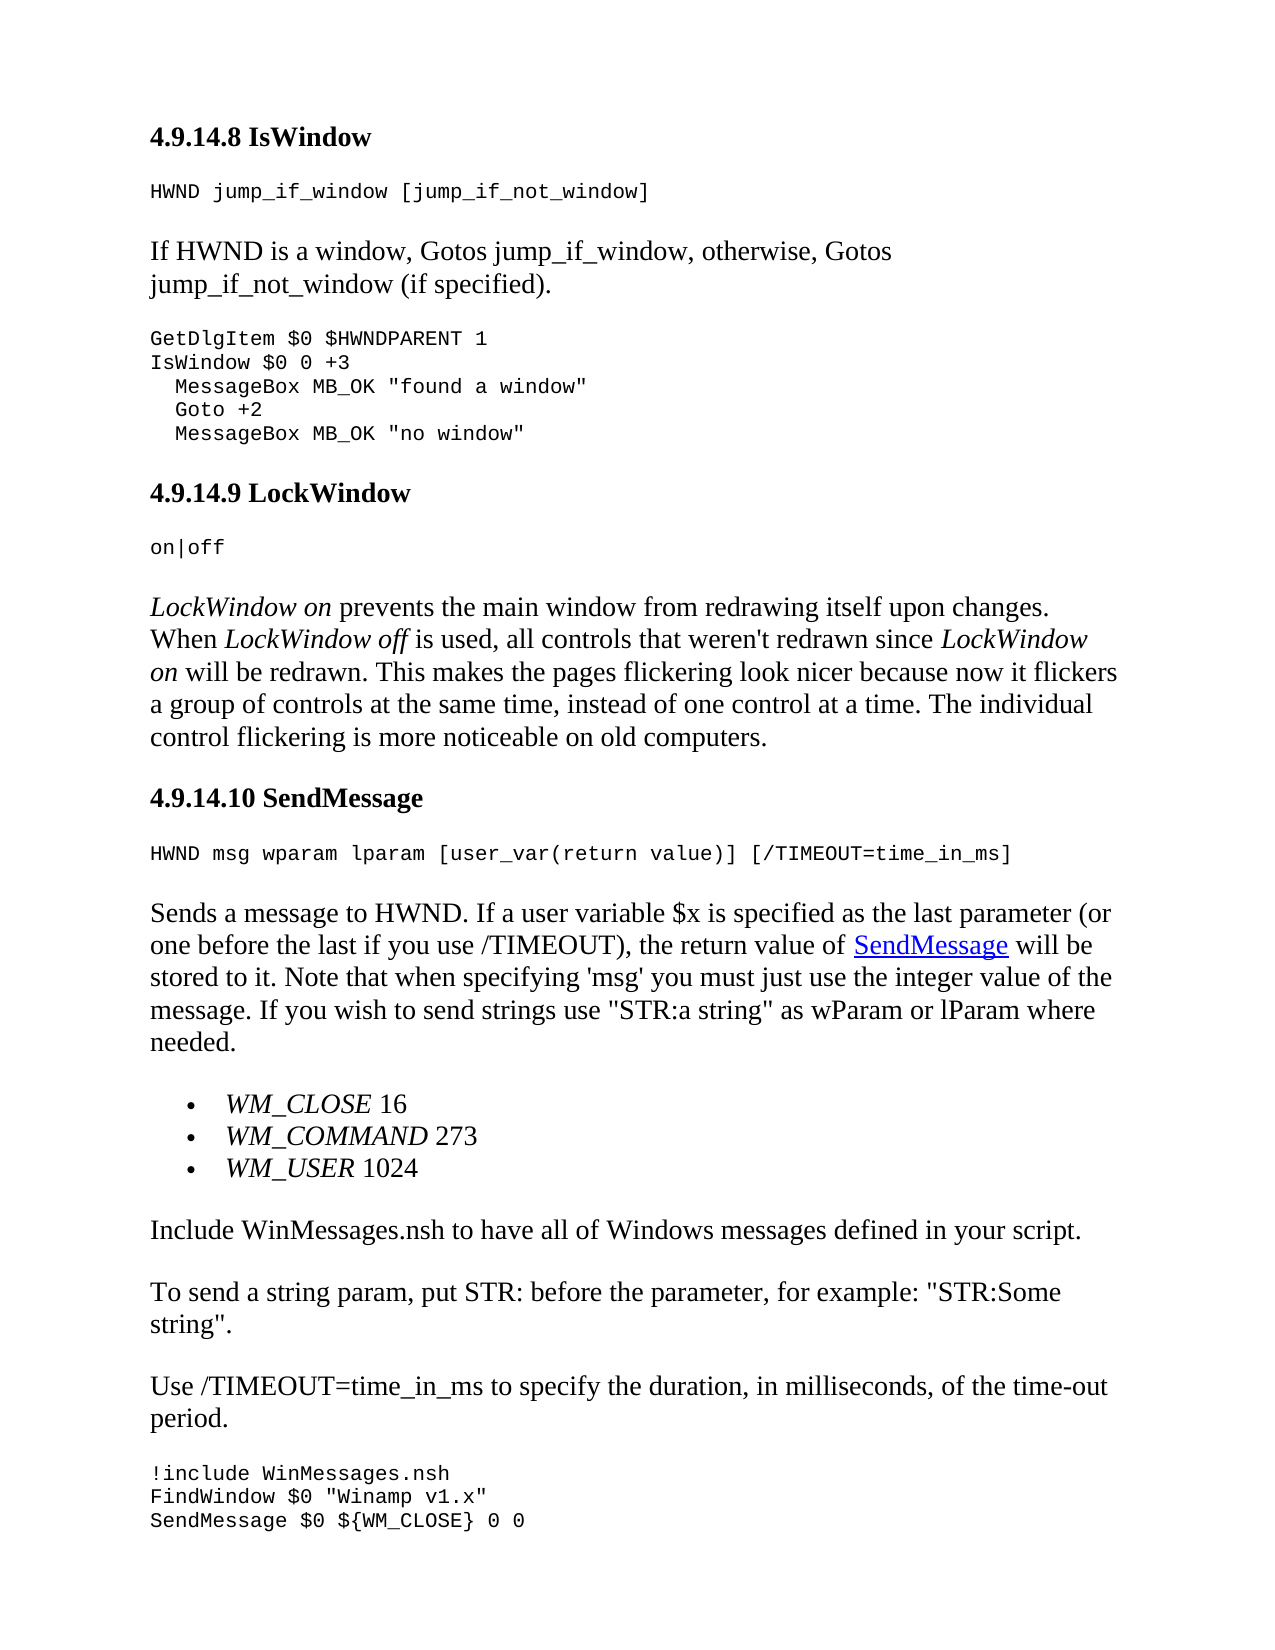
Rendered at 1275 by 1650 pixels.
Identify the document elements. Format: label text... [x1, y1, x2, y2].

text !include WinMessages.nsh [150, 1463, 1125, 1486]
text on|off [150, 537, 1125, 561]
text LockWindow on prevents the main window from redrawing itself upon changes. When LockWindow off is used, all controls that weren't redrawn since LockWindow on will be redrawn. This makes the pages flickering look nicer because now it flickers a group of controls at the same time, instead of one control at a time. The individual control flickering is more noticeable on old computers. [150, 590, 1125, 752]
text Sends a message to HWND. If a user variable $x is specified as the last parameter (or one before the last if you use /TIMEOUT), the return value of SendMessage will be stored to it. Note that when specifying 'msg' you must just use the integer value of the message. If you wish to send strings use "STR:a string" as wParam or lParam where needed. [150, 896, 1125, 1058]
text 4.9.14.10 SendMessage [150, 781, 1125, 814]
list WM_USER 1024 [187, 1152, 1125, 1184]
text HWND msg wparam lparam [user_var(return value)] [/TIMEOUT=time_in_ms] [150, 843, 1125, 866]
text Include WinMessages.nsh to have all of Windows messages defined in your script. [150, 1213, 1125, 1246]
text MessageBox MB_OK "found a window" [150, 376, 1125, 399]
text Goto +2 [150, 399, 1125, 423]
text To send a string param, put STR: before the parameter, for example: "STR:Some string". [150, 1275, 1125, 1339]
text IsWindow $0 0 +3 [150, 352, 1125, 376]
text GetDlgItem $0 $HWNDPARENT 1 [150, 328, 1125, 352]
text If HWND is a window, Gotos jump_if_window, otherwise, Gotos jump_if_not_window (if specified). [150, 234, 1125, 299]
text Use /TIMEOUT=time_in_ms to specify the duration, in milliseconds, of the time-out period. [150, 1369, 1125, 1433]
text 4.9.14.9 LockWindow [150, 476, 1125, 508]
list WM_CLOSE 16 [187, 1087, 1125, 1119]
text MessageBox MB_OK "no window" [150, 423, 1125, 447]
text SendMessage $0 ${WM_CLOSE} 0 0 [150, 1510, 1125, 1533]
text FindWindow $0 "Winamp v1.x" [150, 1486, 1125, 1510]
text HWND jump_if_window [jump_if_not_window] [150, 182, 1125, 205]
text 4.9.14.8 IsWindow [150, 120, 1125, 152]
list WM_COMMAND 273 [187, 1119, 1125, 1152]
